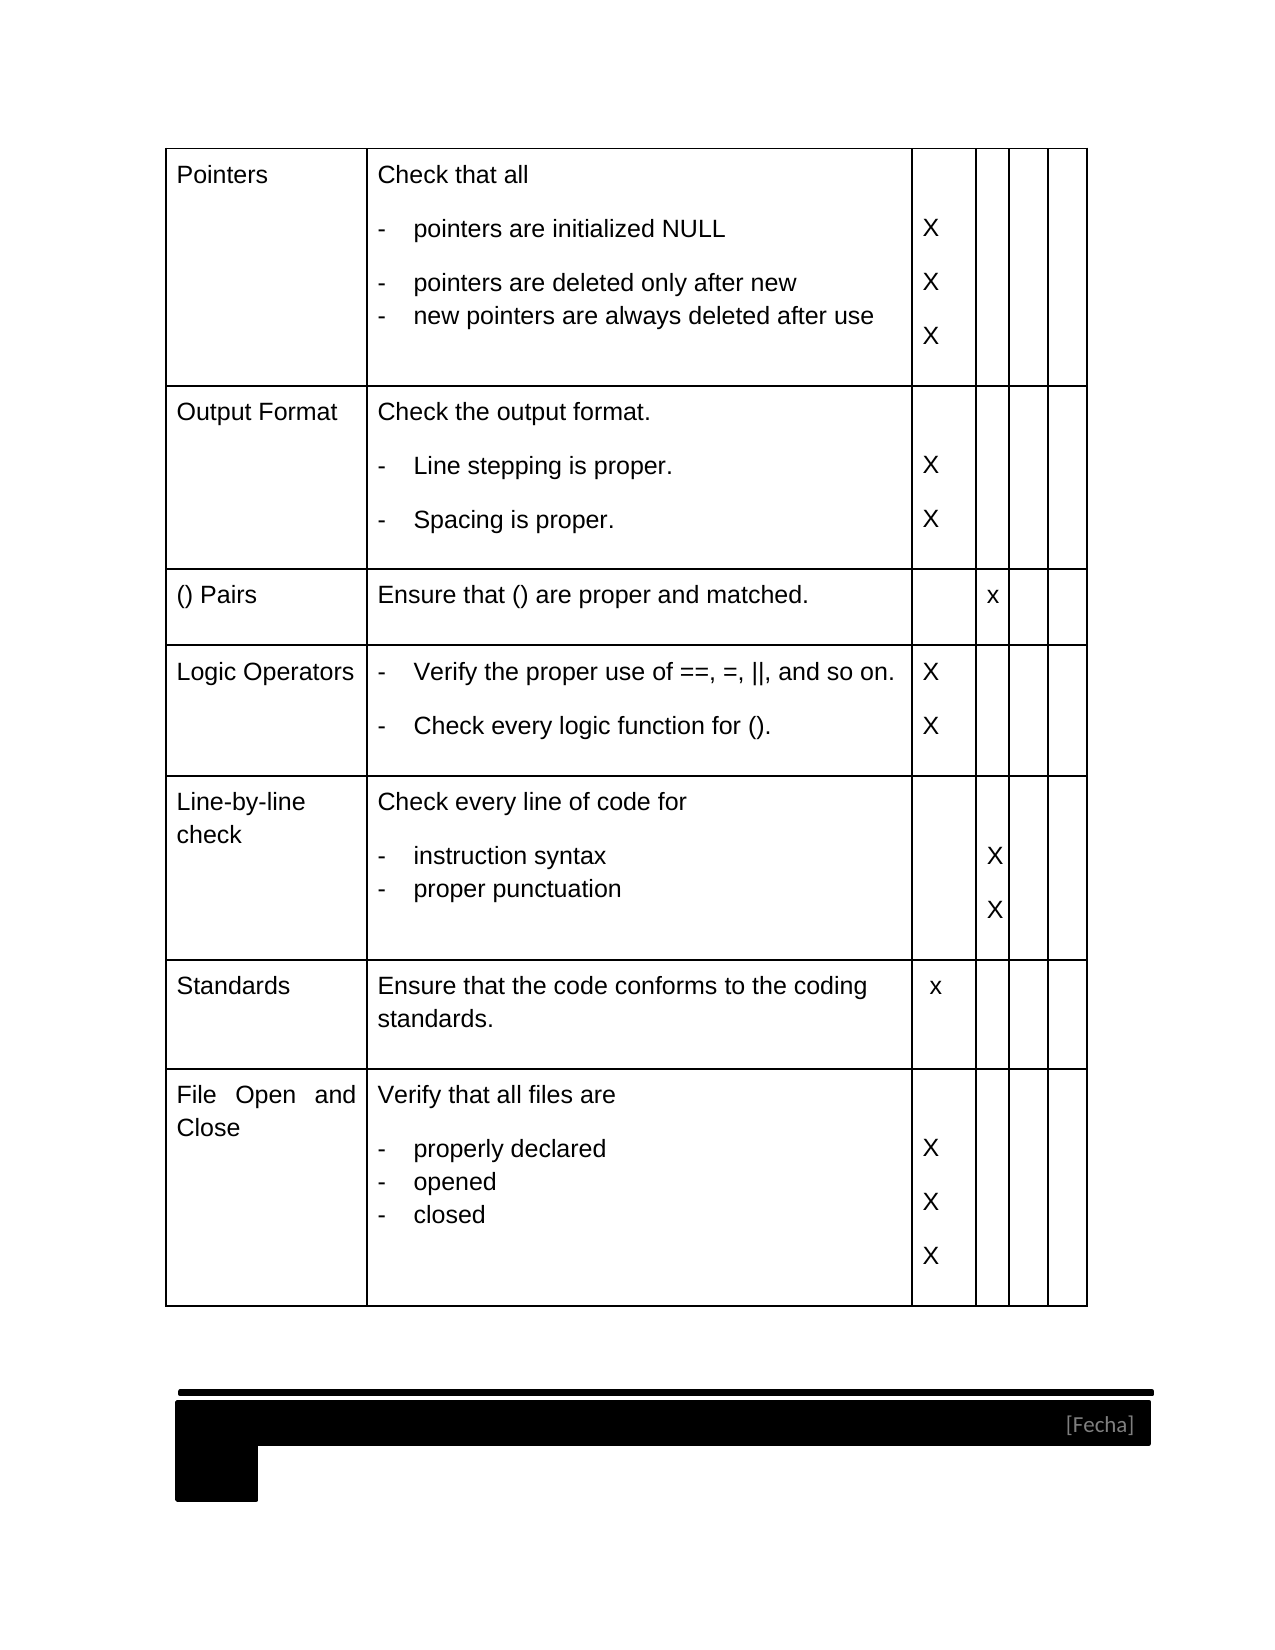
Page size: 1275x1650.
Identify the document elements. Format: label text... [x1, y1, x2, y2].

table_cell [977, 961, 1008, 1068]
table_cell [977, 1070, 1008, 1305]
table_cell Verify that all files are - properly declared - opened - closed [368, 1070, 911, 1305]
table_cell [913, 777, 975, 958]
table_cell [1010, 961, 1047, 1068]
table_cell X X [913, 646, 975, 774]
table_cell [1049, 387, 1086, 568]
table_cell File Open and Close [167, 1070, 366, 1305]
table_cell [1049, 646, 1086, 774]
table_cell [913, 570, 975, 644]
table_cell [1049, 777, 1086, 958]
table_cell [1010, 570, 1047, 644]
table_cell [977, 149, 1008, 385]
table_cell Output Format [167, 387, 366, 568]
table_cell [1010, 646, 1047, 774]
table_cell Line-by-line check [167, 777, 366, 958]
table_cell [977, 646, 1008, 774]
table_cell [1049, 570, 1086, 644]
table_cell Logic Operators [167, 646, 366, 774]
table_cell [1010, 1070, 1047, 1305]
table_cell [1049, 1070, 1086, 1305]
table_cell [1049, 149, 1086, 385]
table_cell X X [977, 777, 1008, 958]
table_cell Standards [167, 961, 366, 1068]
table_cell Pointers [167, 149, 366, 385]
table_cell - Verify the proper use of ==, =, ||, and so on. - Check every logic function for (). [368, 646, 911, 774]
table_cell () Pairs [167, 570, 366, 644]
table_cell Ensure that () are proper and matched. [368, 570, 911, 644]
table_cell Check that all - pointers are initialized NULL - pointers are deleted only after new - new pointers are always deleted after use [368, 149, 911, 385]
table_cell [1010, 387, 1047, 568]
table_cell [977, 387, 1008, 568]
table_cell X X X [913, 149, 975, 385]
table_cell Check the output format. - Line stepping is proper. - Spacing is proper. [368, 387, 911, 568]
table_cell x [913, 961, 975, 1068]
table_cell X X X [913, 1070, 975, 1305]
table_cell [1010, 149, 1047, 385]
table_cell Ensure that the code conforms to the coding standards. [368, 961, 911, 1068]
table_cell x [977, 570, 1008, 644]
table_cell Check every line of code for - instruction syntax - proper punctuation [368, 777, 911, 958]
table_cell X X [913, 387, 975, 568]
table_cell [1049, 961, 1086, 1068]
table_cell [1010, 777, 1047, 958]
